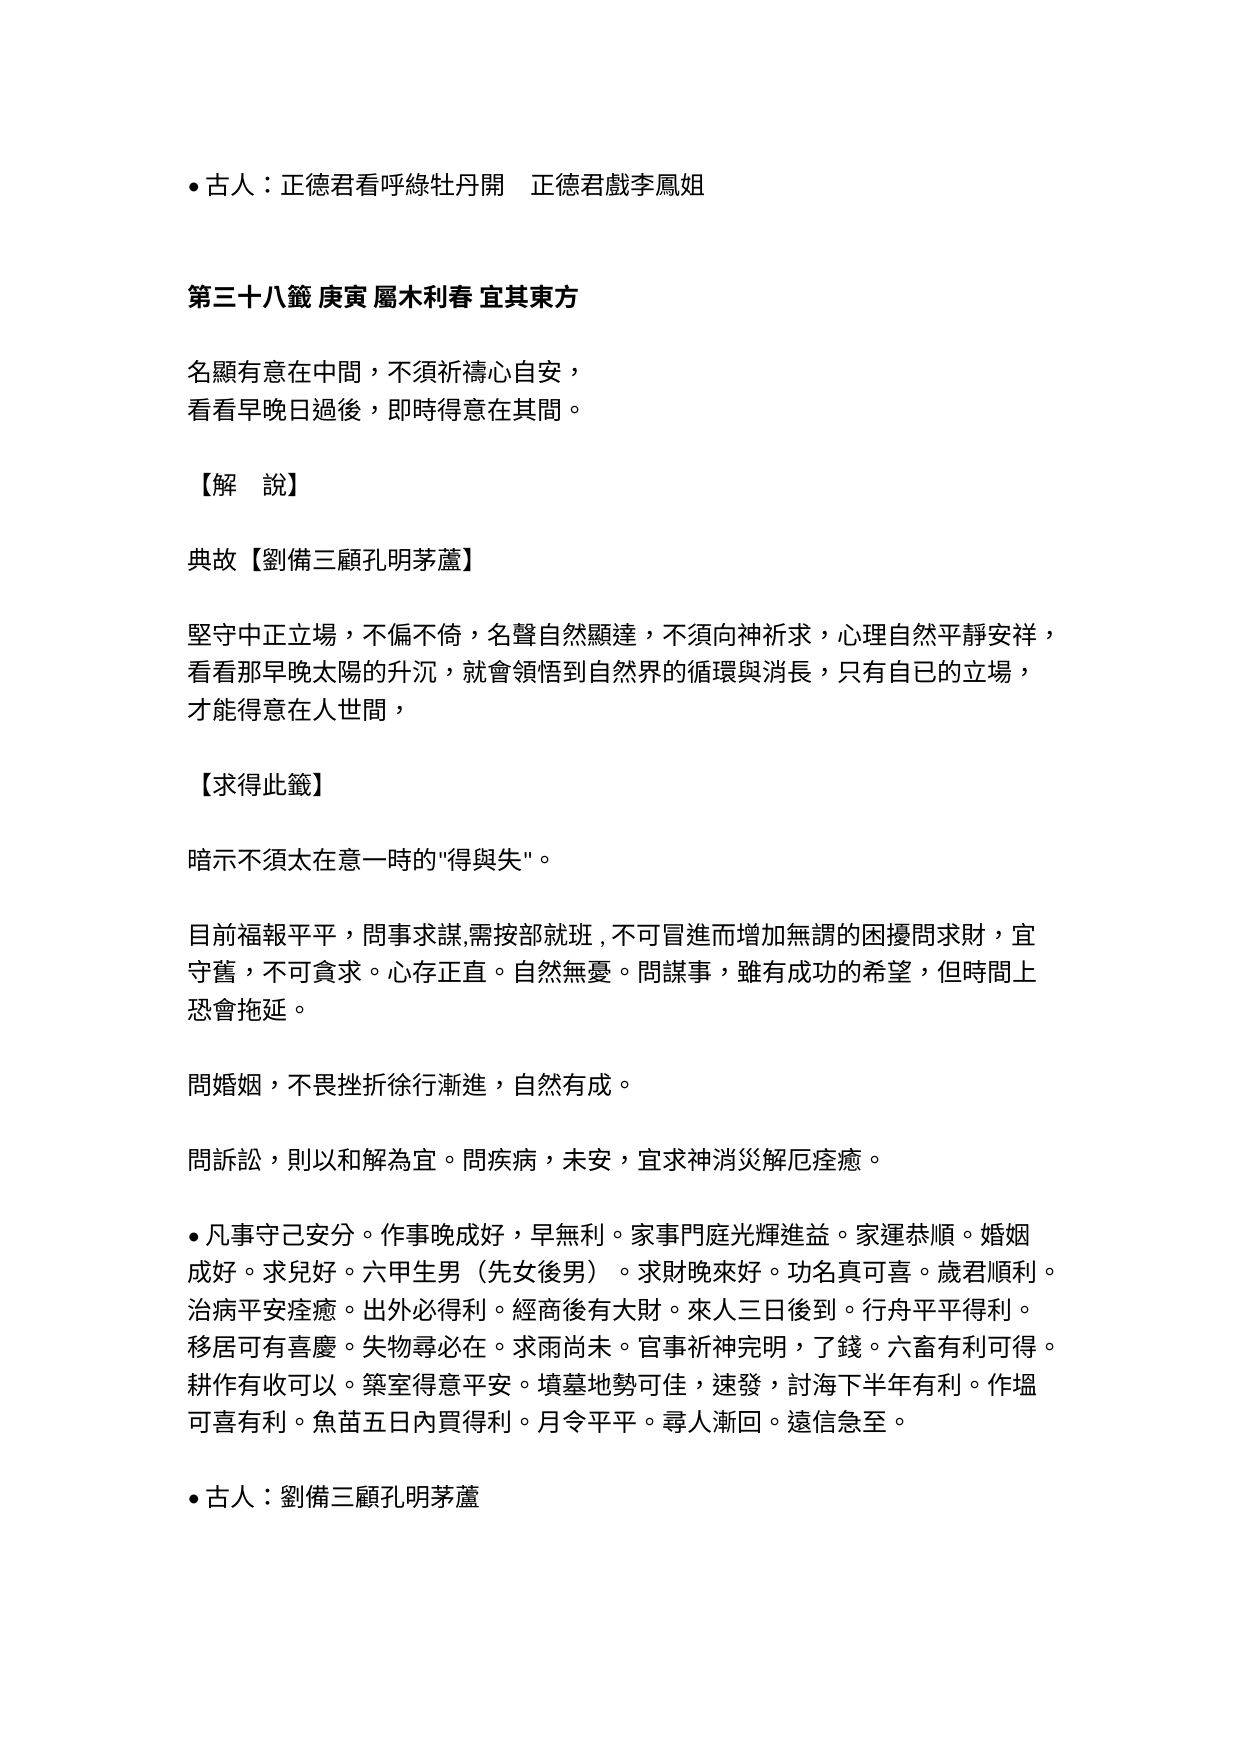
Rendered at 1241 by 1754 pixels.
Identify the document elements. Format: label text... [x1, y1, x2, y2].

text • 古人：正德君看呼綠牡丹開 正德君戲李鳳姐 [187, 164, 1053, 202]
text 目前福報平平，問事求謀,需按部就班 , 不可冒進而增加無謂的困擾問求財，宜守舊，不可貪求。心存正直。自然無憂。問謀事，雖有成功的希望，但時間上恐會拖延。 [187, 914, 1053, 1027]
text 問婚姻，不畏挫折徐行漸進，自然有成。 [187, 1064, 1053, 1102]
text 【解 說】 [187, 464, 1053, 502]
text • 凡事守己安分。作事晚成好，早無利。家事門庭光輝進益。家運恭順。婚姻成好。求兒好。六甲生男（先女後男）。求財晚來好。功名真可喜。歲君順利。治病平安痊癒。出外必得利。經商後有大財。來人三日後到。行舟平平得利。移居可有喜慶。失物尋必在。求雨尚未。官事祈神完明，了錢。六畜有利可得。耕作有收可以。築室得意平安。墳墓地勢可佳，速發，討海下半年有利。作塭可喜有利。魚苗五日內買得利。月令平平。尋人漸回。遠信急至。 [187, 1214, 1053, 1439]
text 堅守中正立場，不偏不倚，名聲自然顯達，不須向神祈求，心理自然平靜安祥，看看那早晚太陽的升沉，就會領悟到自然界的循環與消長，只有自已的立場，才能得意在人世間， [187, 614, 1053, 727]
text 問訴訟，則以和解為宜。問疾病，未安，宜求神消災解厄痊癒。 [187, 1139, 1053, 1177]
text 暗示不須太在意一時的"得與失"。 [187, 839, 1053, 877]
text 名顯有意在中間，不須祈禱心自安， [187, 352, 1053, 389]
text • 古人：劉備三顧孔明茅蘆 [187, 1477, 1053, 1514]
text 第三十八籤 庚寅 屬木利春 宜其東方 [187, 277, 1053, 314]
text 【求得此籤】 [187, 764, 1053, 802]
text 典故【劉備三顧孔明茅蘆】 [187, 539, 1053, 577]
text 看看早晚日過後，即時得意在其間。 [187, 389, 1053, 427]
